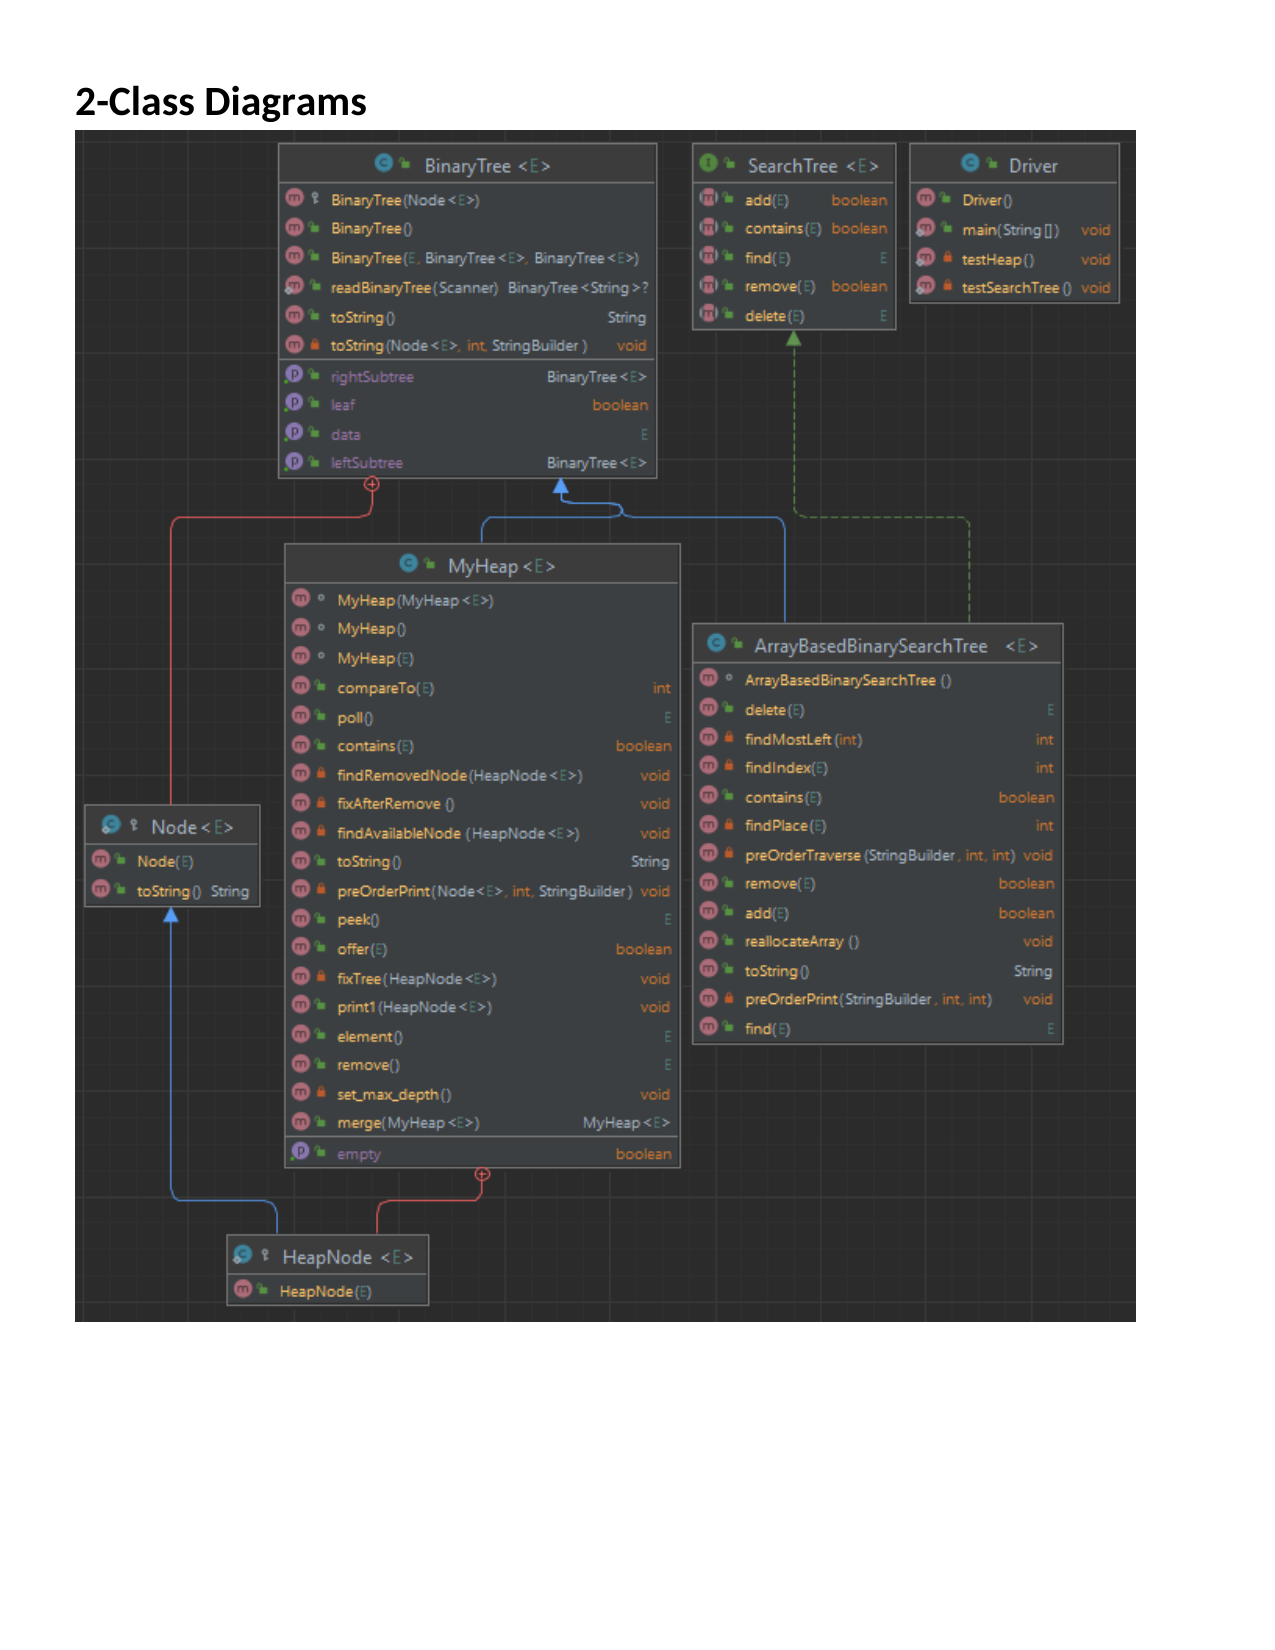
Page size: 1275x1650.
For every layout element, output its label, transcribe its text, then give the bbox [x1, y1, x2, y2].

picture [75, 130, 1136, 1322]
text 2-Class Diagrams [75, 75, 1200, 126]
